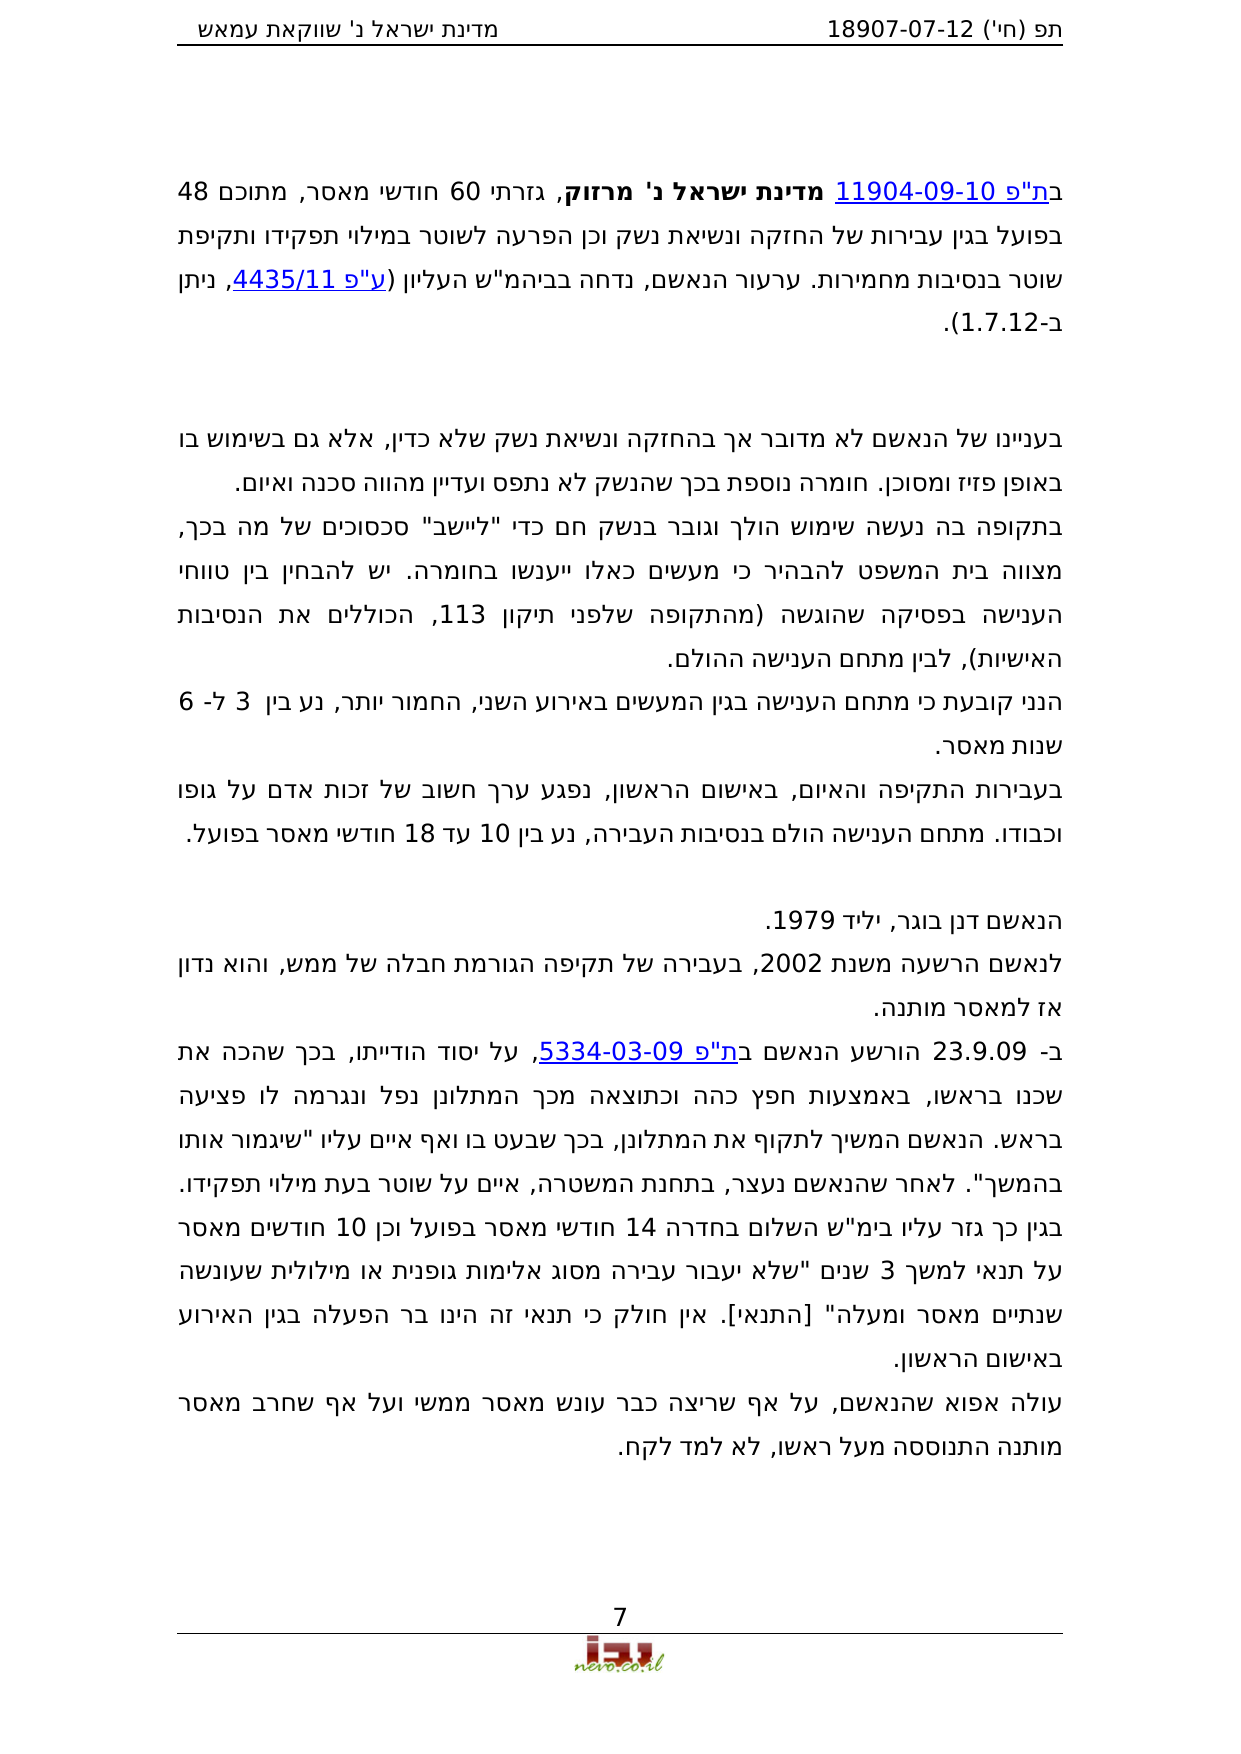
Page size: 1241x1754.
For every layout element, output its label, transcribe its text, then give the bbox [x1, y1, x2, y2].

text הנני קובעת כי מתחם הענישה בגין המעשים באירוע השני, החמור יותר, נע בין 3 ל- 6 שנות מאסר. [177, 688, 1063, 761]
text הנאשם דנן בוגר, יליד 1979. [177, 906, 1063, 935]
text בתקופה בה נעשה שימוש הולך וגובר בנשק חם כדי "ליישב" סכסוכים של מה בכך, מצווה בית המשפט להבהיר כי מעשים כאלו ייענשו בחומרה. יש להבחין בין טווחי הענישה בפסיקה שהוגשה (מהתקופה שלפני תיקון 113, הכוללים את הנסיבות האישיות), לבין מתחם הענישה ההולם. [177, 512, 1063, 673]
picture [574, 1635, 666, 1673]
text ב- 23.9.09 הורשע הנאשם בת"פ 5334-03-09, על יסוד הודייתו, בכך שהכה את שכנו בראשו, באמצעות חפץ כהה וכתוצאה מכך המתלונן נפל ונגרמה לו פציעה בראש. הנאשם המשיך לתקוף את המתלונן, בכך שבעט בו ואף איים עליו "שיגמור אותו בהמשך". לאחר שהנאשם נעצר, בתחנת המשטרה, איים על שוטר בעת מילוי תפקידו. בגין כך גזר עליו בימ"ש השלום בחדרה 14 חודשי מאסר בפועל וכן 10 חודשים מאסר על תנאי למשך 3 שנים "שלא יעבור עבירה מסוג אלימות גופנית או מילולית שעונשה שנתיים מאסר ומעלה" [התנאי]. אין חולק כי תנאי זה הינו בר הפעלה בגין האירוע באישום הראשון. [177, 1037, 1063, 1373]
text בת"פ 11904-09-10 מדינת ישראל נ' מרזוק, גזרתי 60 חודשי מאסר, מתוכם 48 בפועל בגין עבירות של החזקה ונשיאת נשק וכן הפרעה לשוטר במילוי תפקידו ותקיפת שוטר בנסיבות מחמירות. ערעור הנאשם, נדחה בביהמ"ש העליון (ע"פ 4435/11, ניתן ב-1.7.12). [177, 177, 1063, 338]
text בעבירות התקיפה והאיום, באישום הראשון, נפגע ערך חשוב של זכות אדם על גופו וכבודו. מתחם הענישה הולם בנסיבות העבירה, נע בין 10 עד 18 חודשי מאסר בפועל. [177, 775, 1063, 848]
text בעניינו של הנאשם לא מדובר אך בהחזקה ונשיאת נשק שלא כדין, אלא גם בשימוש בו באופן פזיז ומסוכן. חומרה נוספת בכך שהנשק לא נתפס ועדיין מהווה סכנה ואיום. [177, 425, 1063, 498]
text עולה אפוא שהנאשם, על אף שריצה כבר עונש מאסר ממשי ועל אף שחרב מאסר מותנה התנוססה מעל ראשו, לא למד לקח. [177, 1388, 1063, 1461]
text לנאשם הרשעה משנת 2002, בעבירה של תקיפה הגורמת חבלה של ממש, והוא נדון אז למאסר מותנה. [177, 950, 1063, 1023]
